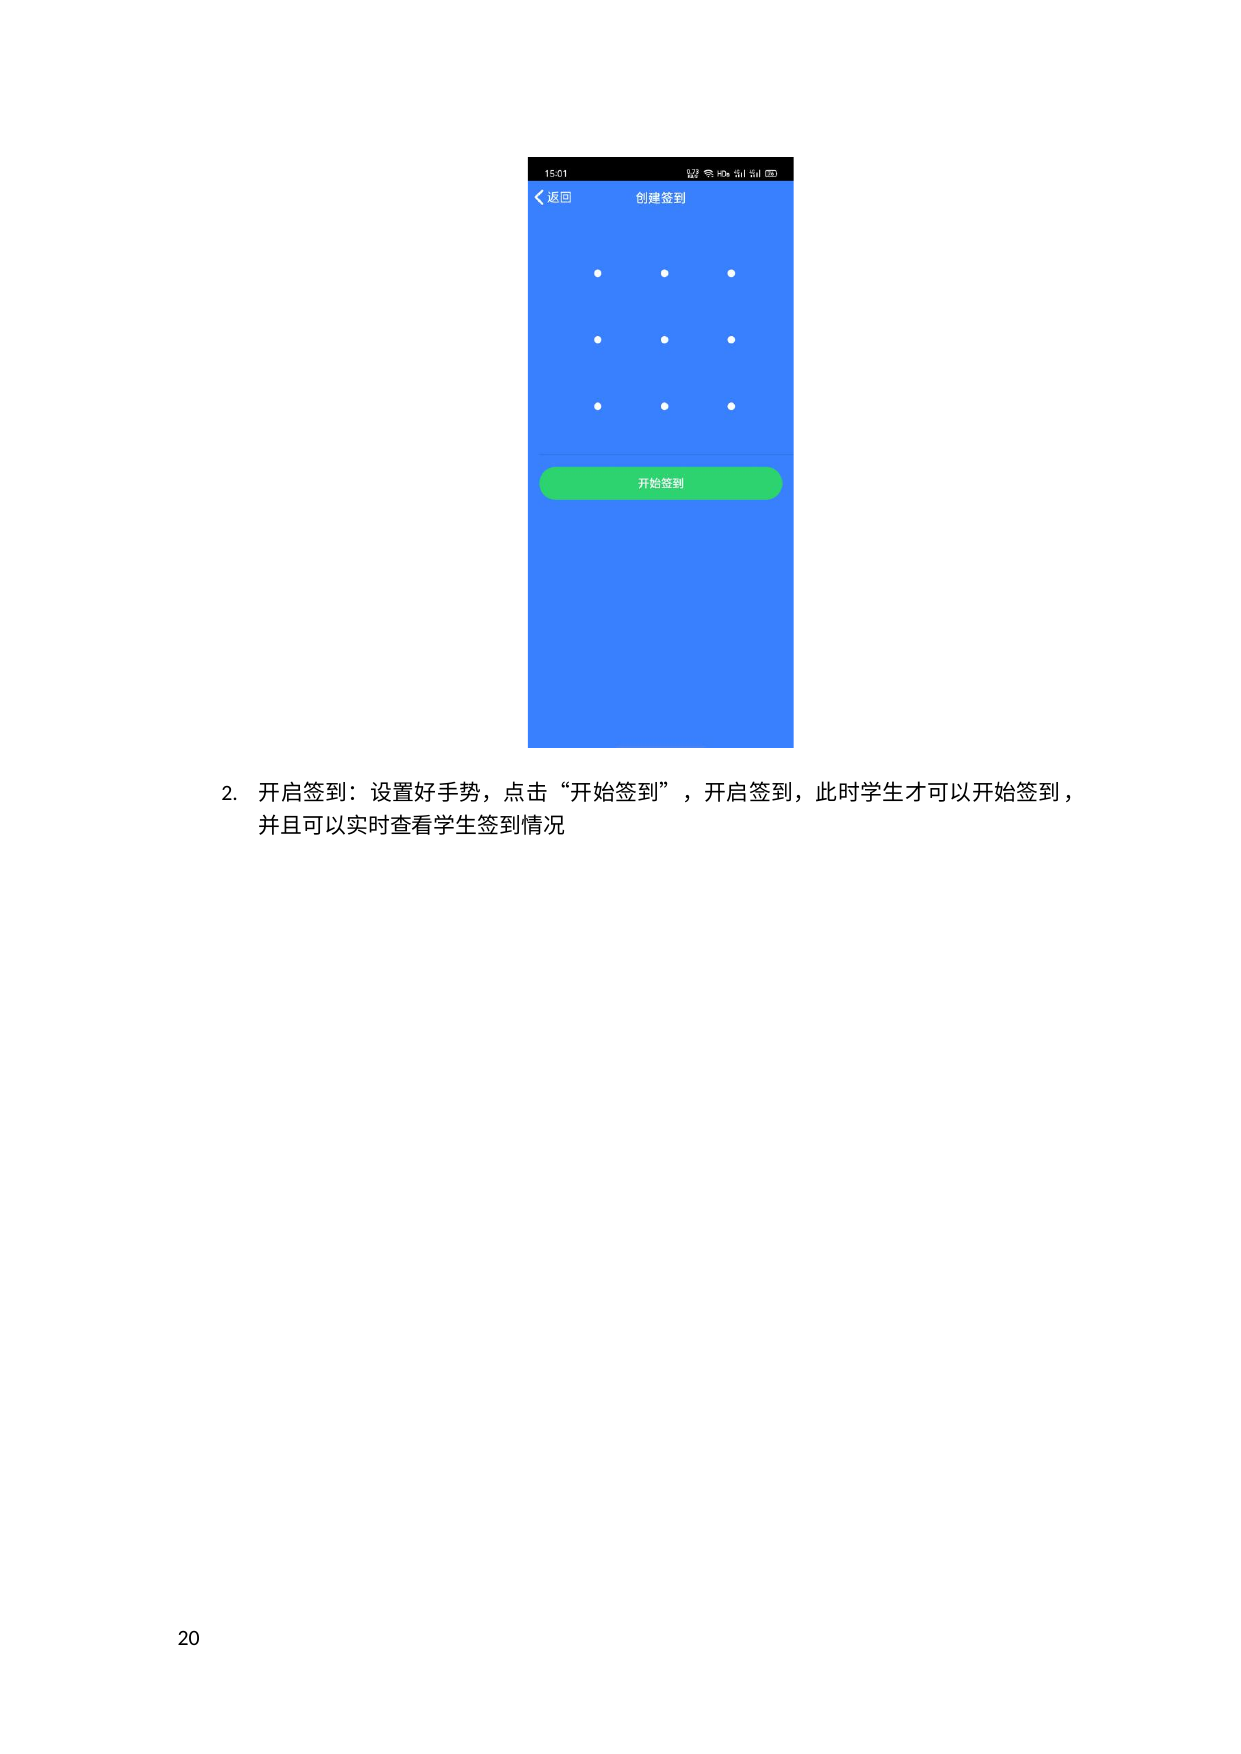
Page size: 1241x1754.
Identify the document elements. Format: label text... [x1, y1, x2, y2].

picture [527, 157, 794, 748]
list 开启签到：设置好手势，点击“开始签到”，开启签到，此时学生才可以开始签到，并且可以实时查看学生签到情况 [221, 775, 1063, 840]
